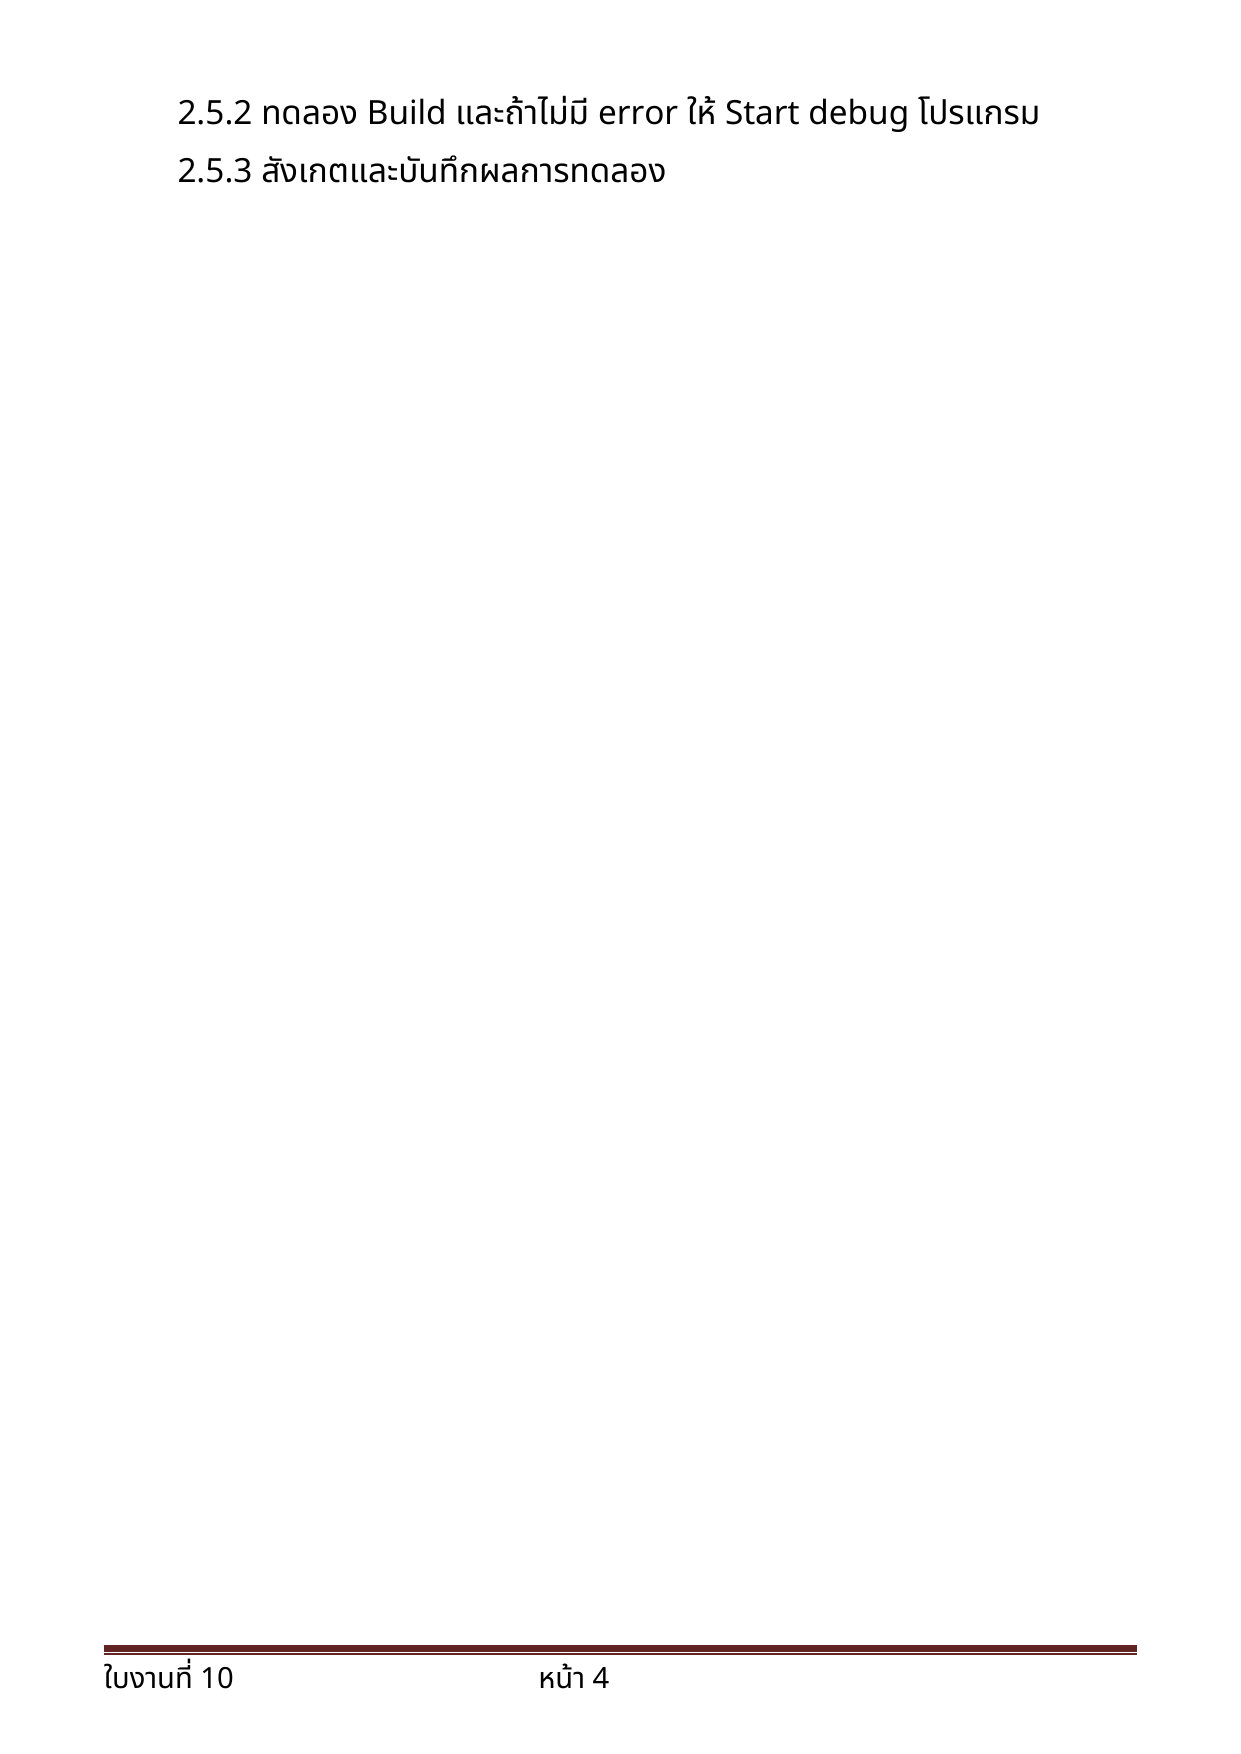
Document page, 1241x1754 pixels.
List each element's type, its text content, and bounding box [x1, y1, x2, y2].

text 2.5.2 ทดลอง Build และถ้าไม่มี error ให้ Start debug โปรแกรม [177, 89, 1137, 139]
text 2.5.3 สังเกตและบันทึกผลการทดลอง [177, 147, 1137, 197]
